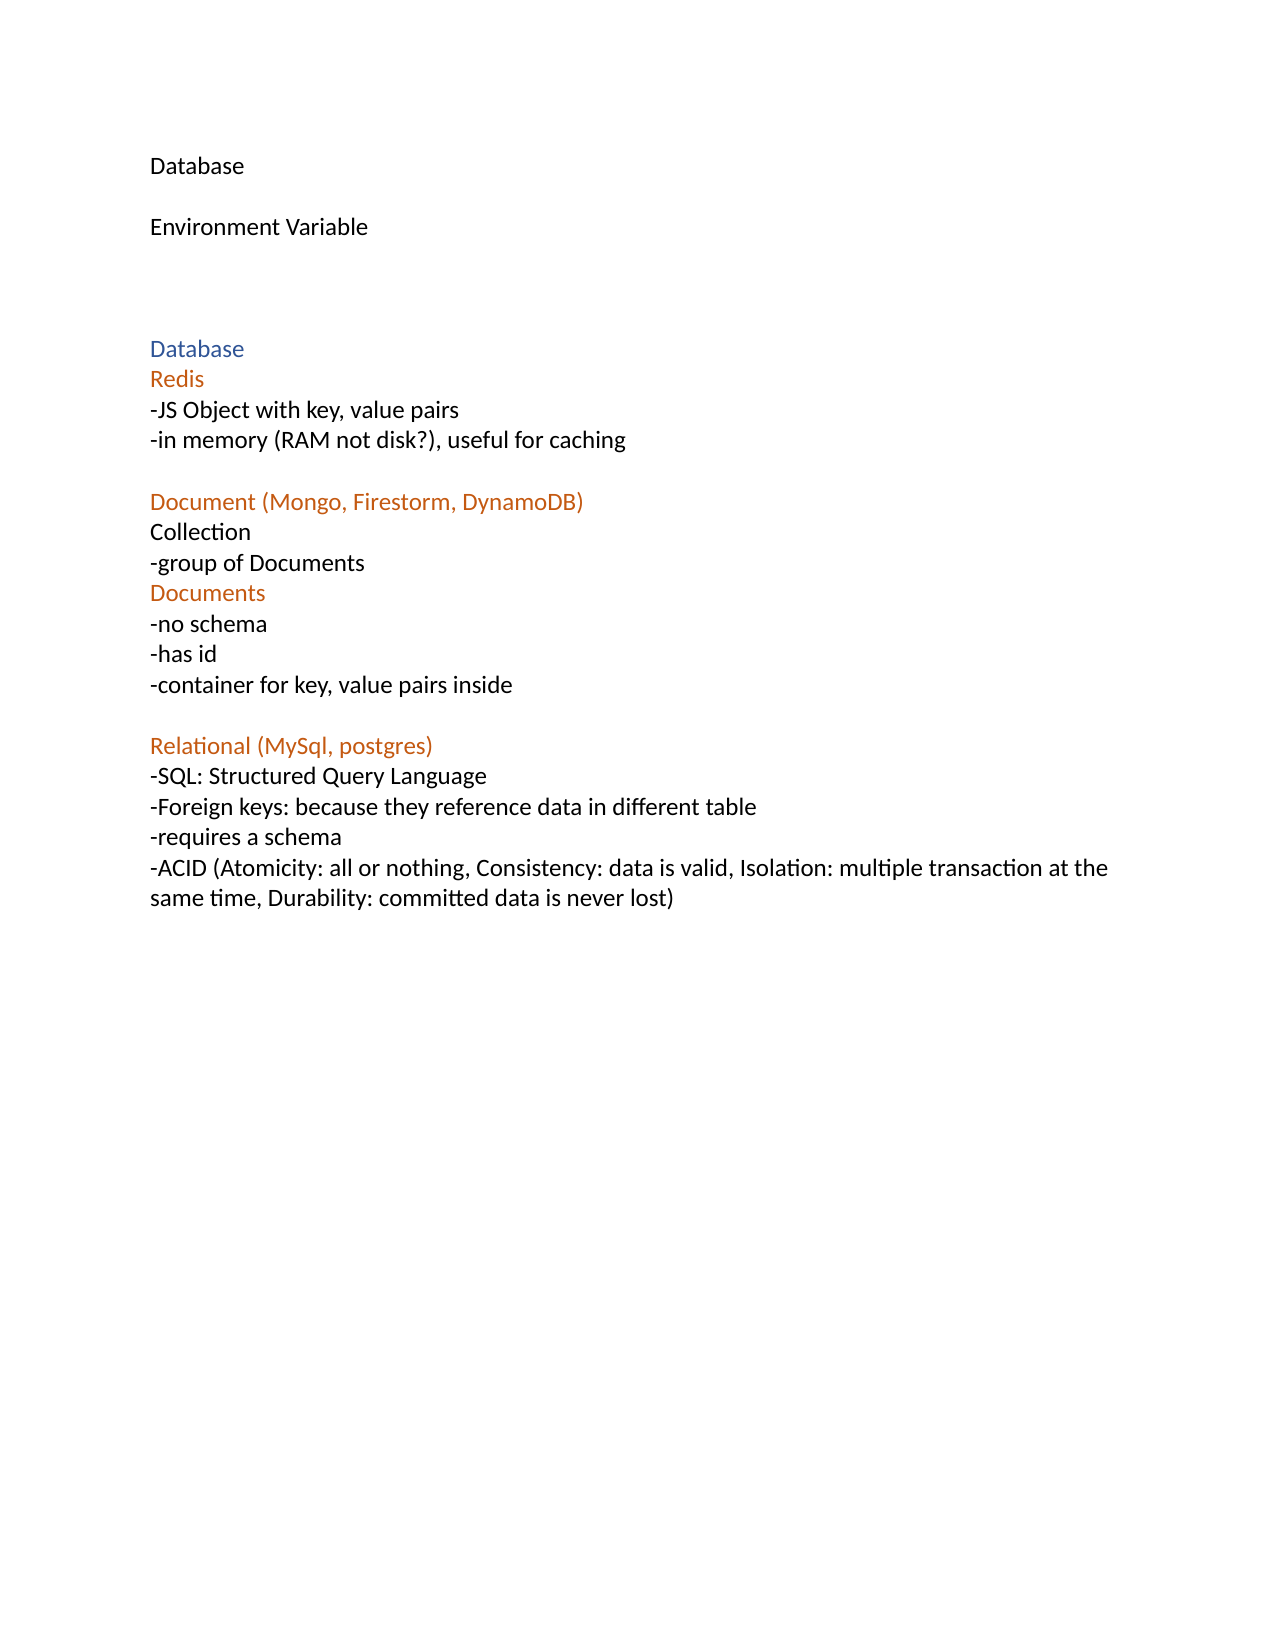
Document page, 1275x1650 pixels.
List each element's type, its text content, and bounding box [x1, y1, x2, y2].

text -has id [150, 638, 1125, 669]
text Database [150, 150, 1125, 181]
text Relational (MySql, postgres) [150, 730, 1125, 760]
text -requires a schema [150, 821, 1125, 852]
text -container for key, value pairs inside [150, 669, 1125, 699]
text -JS Object with key, value pairs [150, 394, 1125, 425]
text Document (Mongo, Firestorm, DynamoDB) [150, 486, 1125, 516]
text Database [150, 333, 1125, 364]
text -SQL: Structured Query Language [150, 760, 1125, 791]
text -group of Documents [150, 547, 1125, 577]
text -ACID (Atomicity: all or nothing, Consistency: data is valid, Isolation: multiple transaction at the same time, Durability: committed data is never lost) [150, 852, 1125, 913]
text -no schema [150, 608, 1125, 638]
text -Foreign keys: because they reference data in different table [150, 791, 1125, 821]
text Documents [150, 577, 1125, 608]
text Redis [150, 364, 1125, 394]
text Collection [150, 516, 1125, 547]
text -in memory (RAM not disk?), useful for caching [150, 425, 1125, 455]
text Environment Variable [150, 211, 1125, 242]
